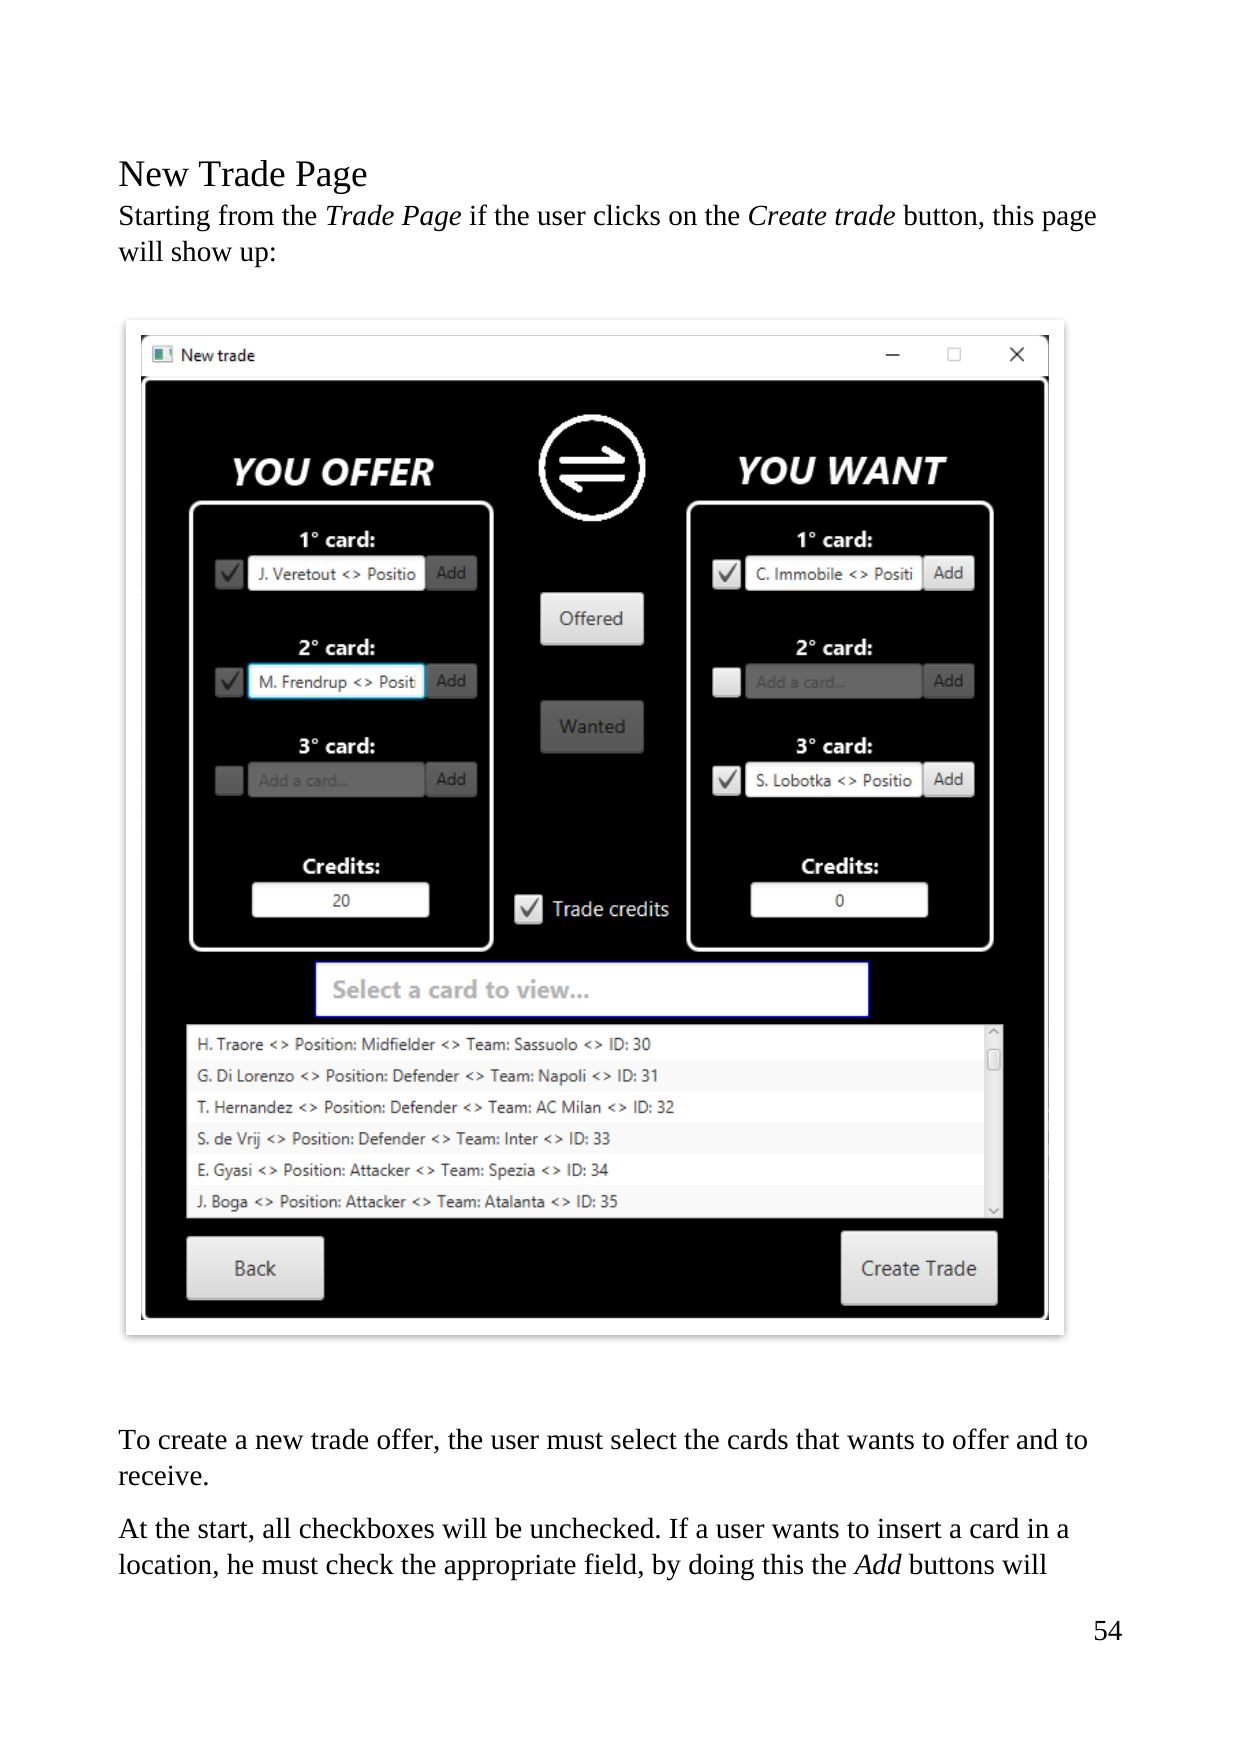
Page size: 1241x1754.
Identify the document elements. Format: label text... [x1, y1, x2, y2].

text To create a new trade offer, the user must select the cards that wants to offer and to receive. [118, 1422, 1122, 1492]
subtitle New Trade Page [118, 152, 1122, 195]
text Starting from the Trade Page if the user clicks on the Create trade button, this page will show up: [118, 198, 1122, 268]
picture [141, 335, 1049, 1320]
